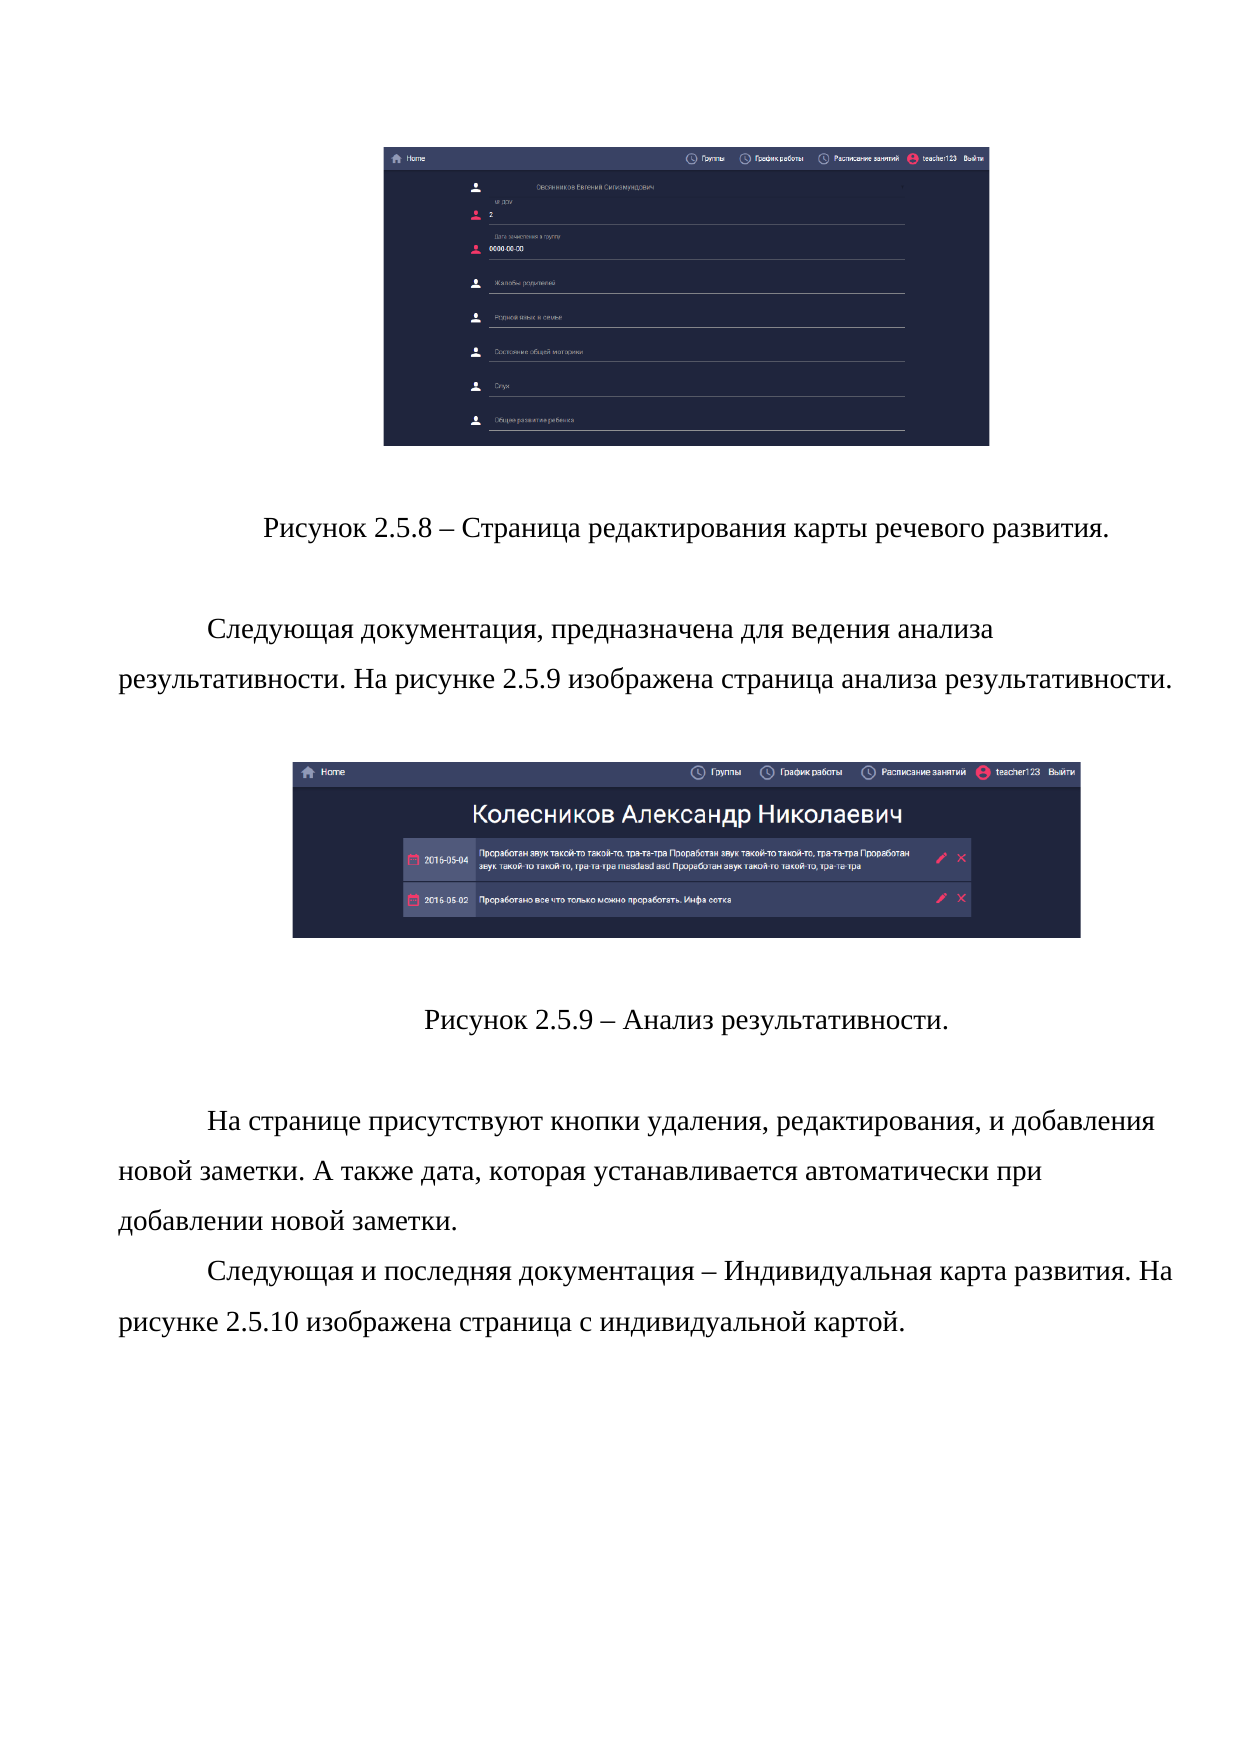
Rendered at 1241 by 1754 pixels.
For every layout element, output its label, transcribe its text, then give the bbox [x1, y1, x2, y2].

text Рисунок 2.5.9 – Анализ результативности. [118, 1002, 1181, 1036]
text Рисунок 2.5.8 – Страница редактирования карты речевого развития. [118, 510, 1181, 544]
text На странице присутствуют кнопки удаления, редактирования, и добавления новой заметки. А также дата, которая устанавливается автоматически при добавлении новой заметки. [118, 1103, 1181, 1237]
picture [383, 147, 990, 446]
text Следующая документация, предназначена для ведения анализа результативности. На рисунке 2.5.9 изображена страница анализа результативности. [118, 611, 1181, 695]
picture [292, 762, 1081, 938]
text Следующая и последняя документация – Индивидуальная карта развития. На рисунке 2.5.10 изображена страница с индивидуальной картой. [118, 1253, 1181, 1337]
